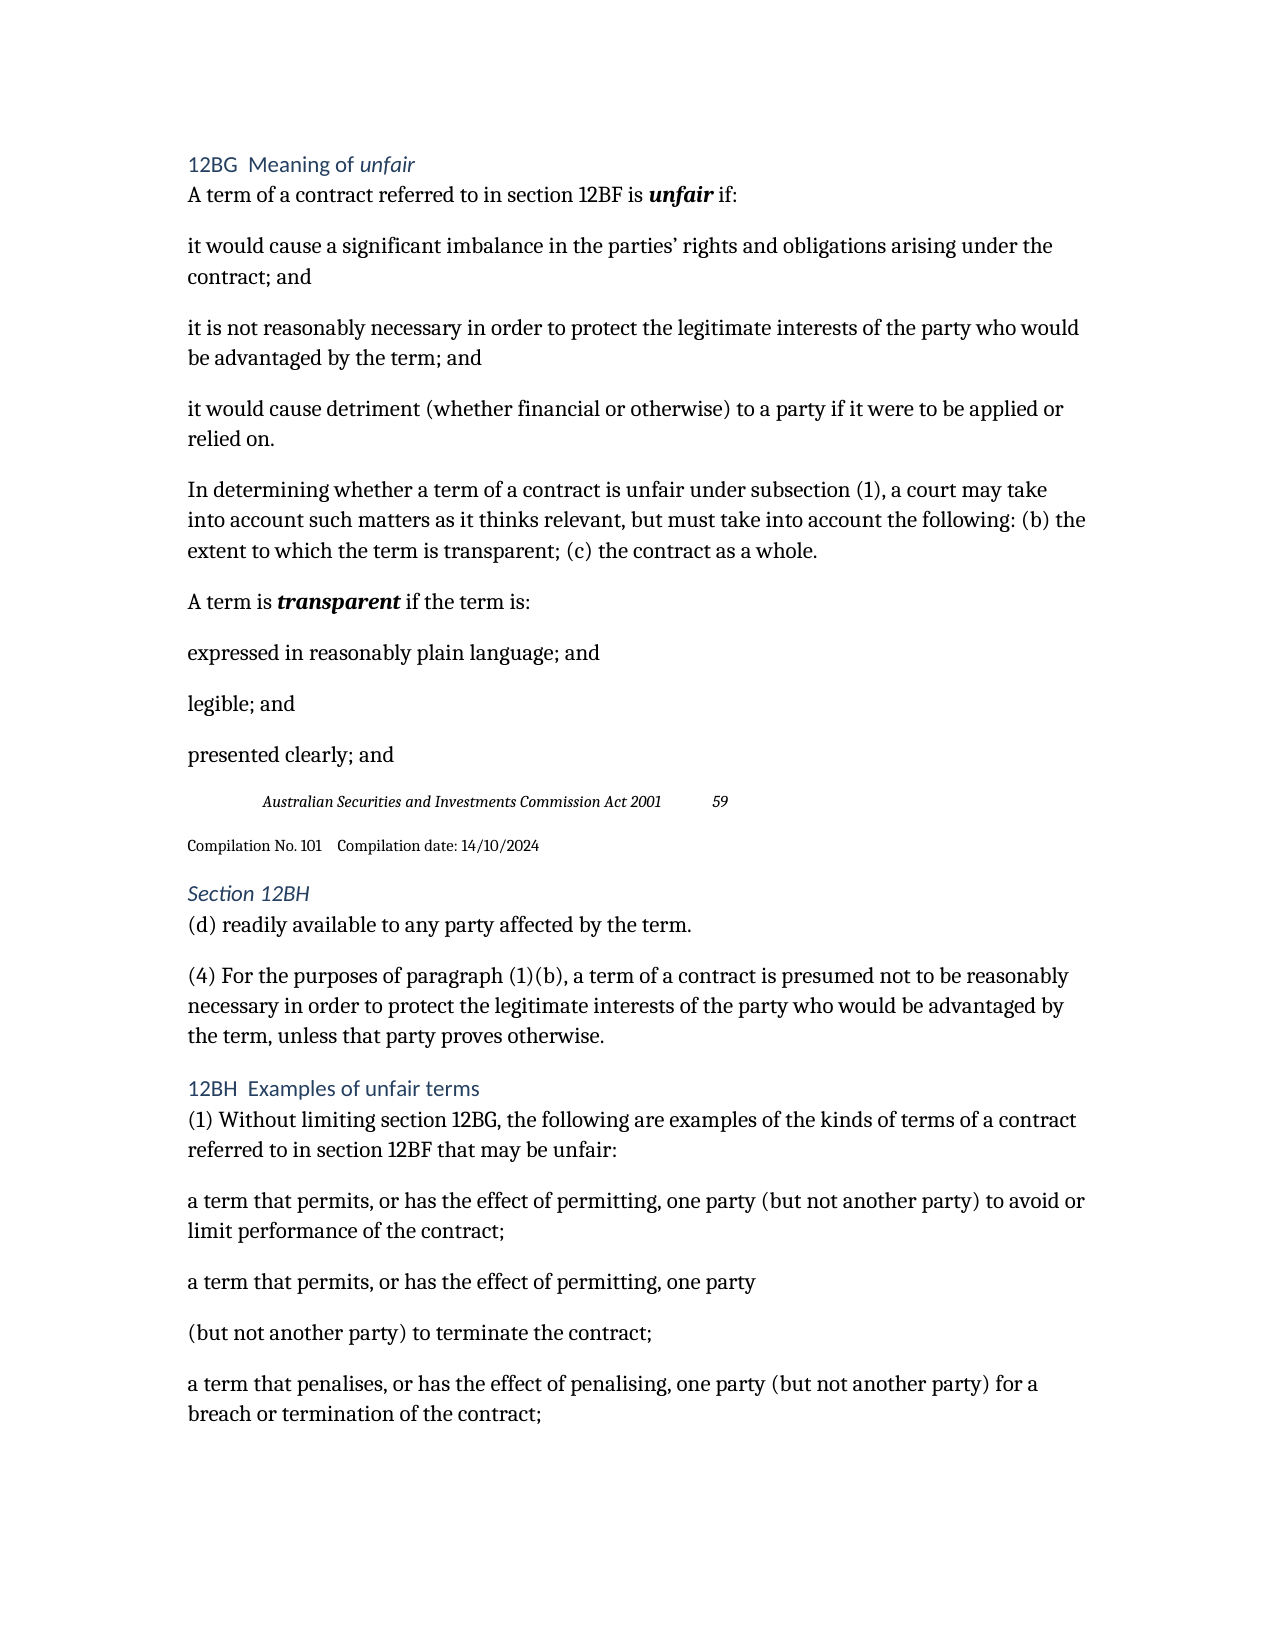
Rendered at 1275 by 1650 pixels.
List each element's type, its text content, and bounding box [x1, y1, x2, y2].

text a term that permits, or has the effect of permitting, one party (but not another party) to avoid or limit performance of the contract; [187, 1188, 1087, 1244]
text (but not another party) to terminate the contract; [187, 1320, 1087, 1346]
text it would cause a significant imbalance in the parties’ rights and obligations arising under the contract; and [187, 233, 1087, 290]
text (d) readily available to any party affected by the term. [187, 912, 1087, 938]
text (4) For the purposes of paragraph (1)(b), a term of a contract is presumed not to be reasonably necessary in order to protect the legitimate interests of the party who would be advantaged by the term, unless that party proves otherwise. [187, 963, 1087, 1049]
text (1) Without limiting section 12BG, the following are examples of the kinds of terms of a contract referred to in section 12BF that may be unfair: [187, 1106, 1087, 1163]
text expressed in reasonably plain language; and [187, 639, 1087, 666]
text legible; and [187, 691, 1087, 717]
text In determining whether a term of a contract is unfair under subsection (1), a court may take into account such matters as it thinks relevant, but must take into account the following: (b) the extent to which the term is transparent; (c) the contract as a whole. [187, 477, 1087, 564]
subtitle 12BH Examples of unfair terms [187, 1074, 1087, 1102]
text Australian Securities and Investments Commission Act 2001 59 [187, 793, 1087, 812]
text A term of a contract referred to in section 12BF is unfair if: [187, 182, 1087, 208]
text it is not reasonably necessary in order to protect the legitimate interests of the party who would be advantaged by the term; and [187, 314, 1087, 371]
text A term is transparent if the term is: [187, 588, 1087, 615]
text a term that penalises, or has the effect of penalising, one party (but not another party) for a breach or termination of the contract; [187, 1371, 1087, 1428]
subtitle 12BG Meaning of unfair [187, 150, 1087, 178]
text Compilation No. 101 Compilation date: 14/10/2024 [187, 837, 1087, 856]
subtitle Section 12BH [187, 879, 1087, 908]
text it would cause detriment (whether financial or otherwise) to a party if it were to be applied or relied on. [187, 396, 1087, 452]
text a term that permits, or has the effect of permitting, one party [187, 1269, 1087, 1295]
text presented clearly; and [187, 742, 1087, 768]
